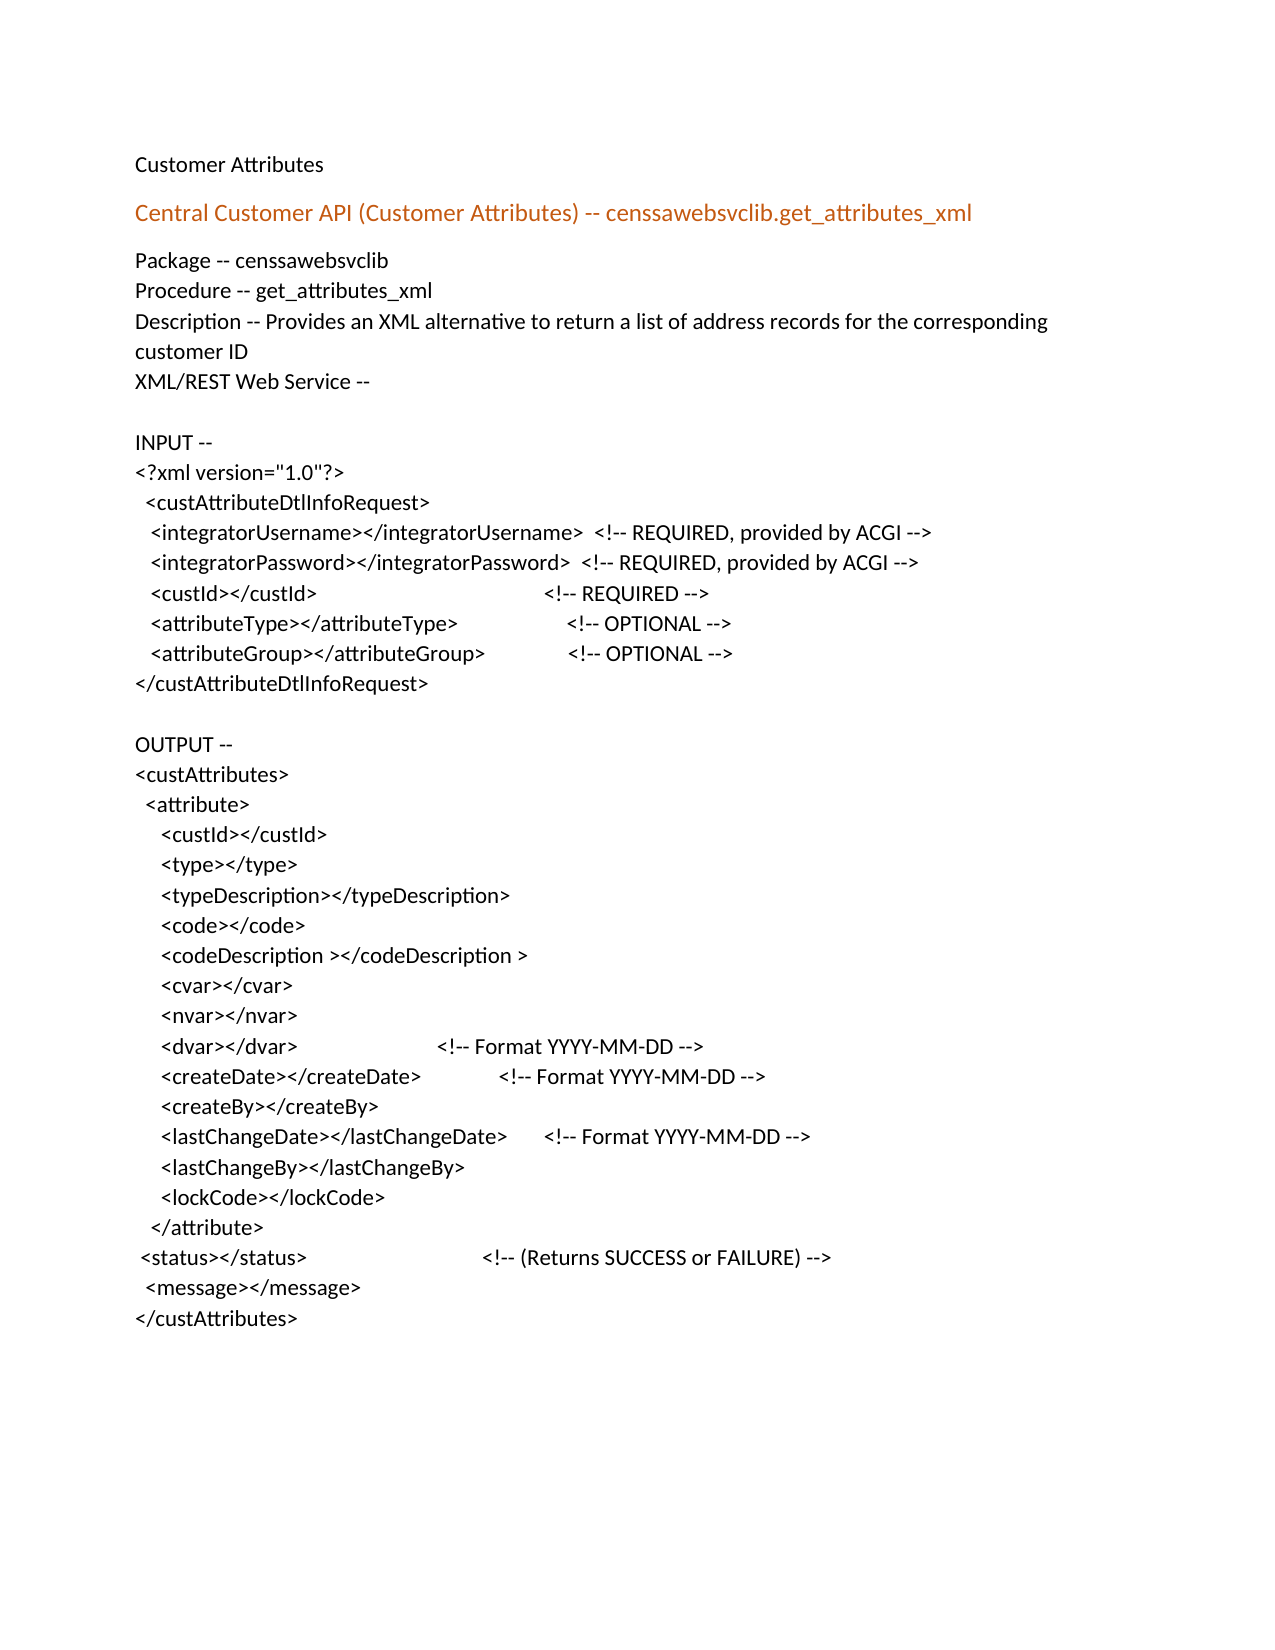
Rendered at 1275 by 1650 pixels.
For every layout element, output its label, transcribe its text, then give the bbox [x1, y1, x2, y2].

text Description -- Provides an XML alternative to return a list of address records for the corresponding customer ID [135, 307, 1140, 365]
text <createDate></createDate> <!-- Format YYYY-MM-DD --> [135, 1062, 1140, 1090]
text <integratorUsername></integratorUsername> <!-- REQUIRED, provided by ACGI --> [135, 518, 1140, 546]
text <dvar></dvar> <!-- Format YYYY-MM-DD --> [135, 1032, 1140, 1060]
text <custId></custId> <!-- REQUIRED --> [135, 579, 1140, 607]
text <?xml version="1.0"?> [135, 458, 1140, 486]
text <createBy></createBy> [135, 1092, 1140, 1120]
text Procedure -- get_attributes_xml [135, 277, 1140, 305]
text <custAttributeDtlInfoRequest> [135, 488, 1140, 516]
text <type></type> [135, 851, 1140, 879]
text <codeDescription ></codeDescription > [135, 941, 1140, 969]
text <attributeType></attributeType> <!-- OPTIONAL --> [135, 609, 1140, 637]
text <lockCode></lockCode> [135, 1183, 1140, 1211]
text <lastChangeDate></lastChangeDate> <!-- Format YYYY-MM-DD --> [135, 1122, 1140, 1151]
text <lastChangeBy></lastChangeBy> [135, 1153, 1140, 1181]
text <code></code> [135, 911, 1140, 939]
text <custAttributes> [135, 760, 1140, 788]
text OUTPUT -- [135, 730, 1140, 758]
text <typeDescription></typeDescription> [135, 881, 1140, 909]
text INPUT -- [135, 428, 1140, 456]
text </attribute> [135, 1213, 1140, 1241]
text <message></message> [135, 1273, 1140, 1302]
text Package -- censsawebsvclib [135, 246, 1140, 274]
text </custAttributes> [135, 1304, 1140, 1332]
text <cvar></cvar> [135, 971, 1140, 999]
text Customer Attributes [135, 150, 1140, 178]
text <status></status> <!-- (Returns SUCCESS or FAILURE) --> [135, 1243, 1140, 1271]
text <integratorPassword></integratorPassword> <!-- REQUIRED, provided by ACGI --> [135, 548, 1140, 577]
text XML/REST Web Service -- [135, 367, 1140, 395]
text </custAttributeDtlInfoRequest> [135, 669, 1140, 697]
text <custId></custId> [135, 820, 1140, 848]
text Central Customer API (Customer Attributes) -- censsawebsvclib.get_attributes_xml [135, 197, 1140, 227]
text <attributeGroup></attributeGroup> <!-- OPTIONAL --> [135, 639, 1140, 667]
text <nvar></nvar> [135, 1002, 1140, 1030]
text <attribute> [135, 790, 1140, 818]
